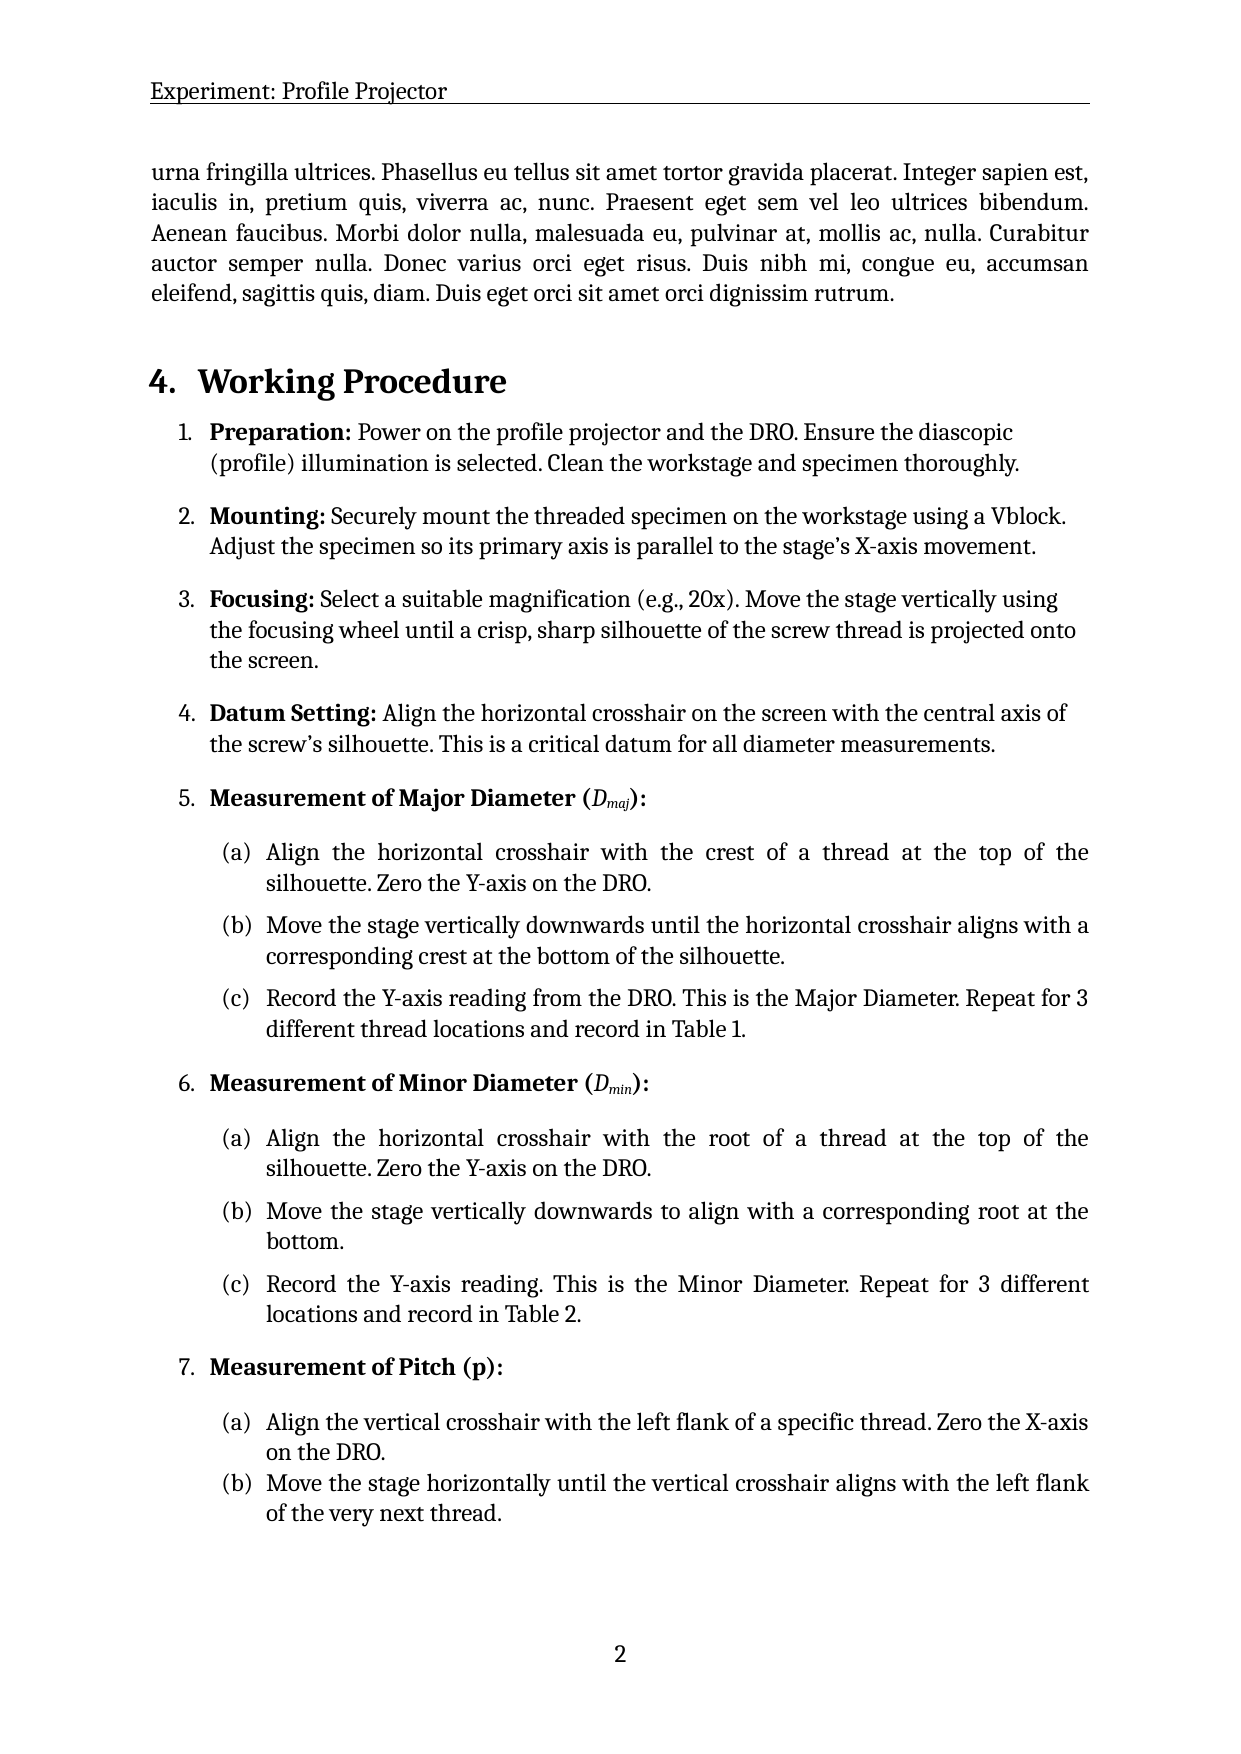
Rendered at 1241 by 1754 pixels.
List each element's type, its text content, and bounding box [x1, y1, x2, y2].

list Move the stage horizontally until the vertical crosshair aligns with the left flank of the very next thread. [221, 1469, 1090, 1528]
list Measurement of Major Diameter (Dmaj): [178, 784, 1090, 813]
list Measurement of Pitch (p): [178, 1353, 1090, 1382]
list Preparation: Power on the profile projector and the DRO. Ensure the diascopic (profile) illumination is selected. Clean the workstage and specimen thoroughly. [178, 418, 1090, 477]
list Align the vertical crosshair with the left flank of a specific thread. Zero the X-axis on the DRO. [221, 1407, 1090, 1467]
subtitle Working Procedure [148, 362, 1090, 402]
list Measurement of Minor Diameter (Dmin): [178, 1069, 1090, 1098]
list Record the Y-axis reading. This is the Minor Diameter. Repeat for 3 different locations and record in Table 2. [221, 1269, 1090, 1329]
list Align the horizontal crosshair with the crest of a thread at the top of the silhouette. Zero the Y-axis on the DRO. [221, 838, 1090, 897]
list Mounting: Securely mount the threaded specimen on the workstage using a Vblock. Adjust the specimen so its primary axis is parallel to the stage’s X-axis movement. [178, 502, 1090, 561]
list Datum Setting: Align the horizontal crosshair on the screen with the central axis of the screw’s silhouette. This is a critical datum for all diameter measurements. [178, 699, 1090, 758]
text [150, 158, 1090, 308]
list Align the horizontal crosshair with the root of a thread at the top of the silhouette. Zero the Y-axis on the DRO. [221, 1123, 1090, 1183]
list Record the Y-axis reading from the DRO. This is the Major Diameter. Repeat for 3 different thread locations and record in Table 1. [221, 984, 1090, 1043]
list Move the stage vertically downwards to align with a corresponding root at the bottom. [221, 1197, 1090, 1256]
list Move the stage vertically downwards until the horizontal crosshair aligns with a corresponding crest at the bottom of the silhouette. [221, 911, 1090, 971]
list Focusing: Select a suitable magnification (e.g., 20x). Move the stage vertically using the focusing wheel until a crisp, sharp silhouette of the screw thread is projected onto the screen. [178, 585, 1090, 675]
